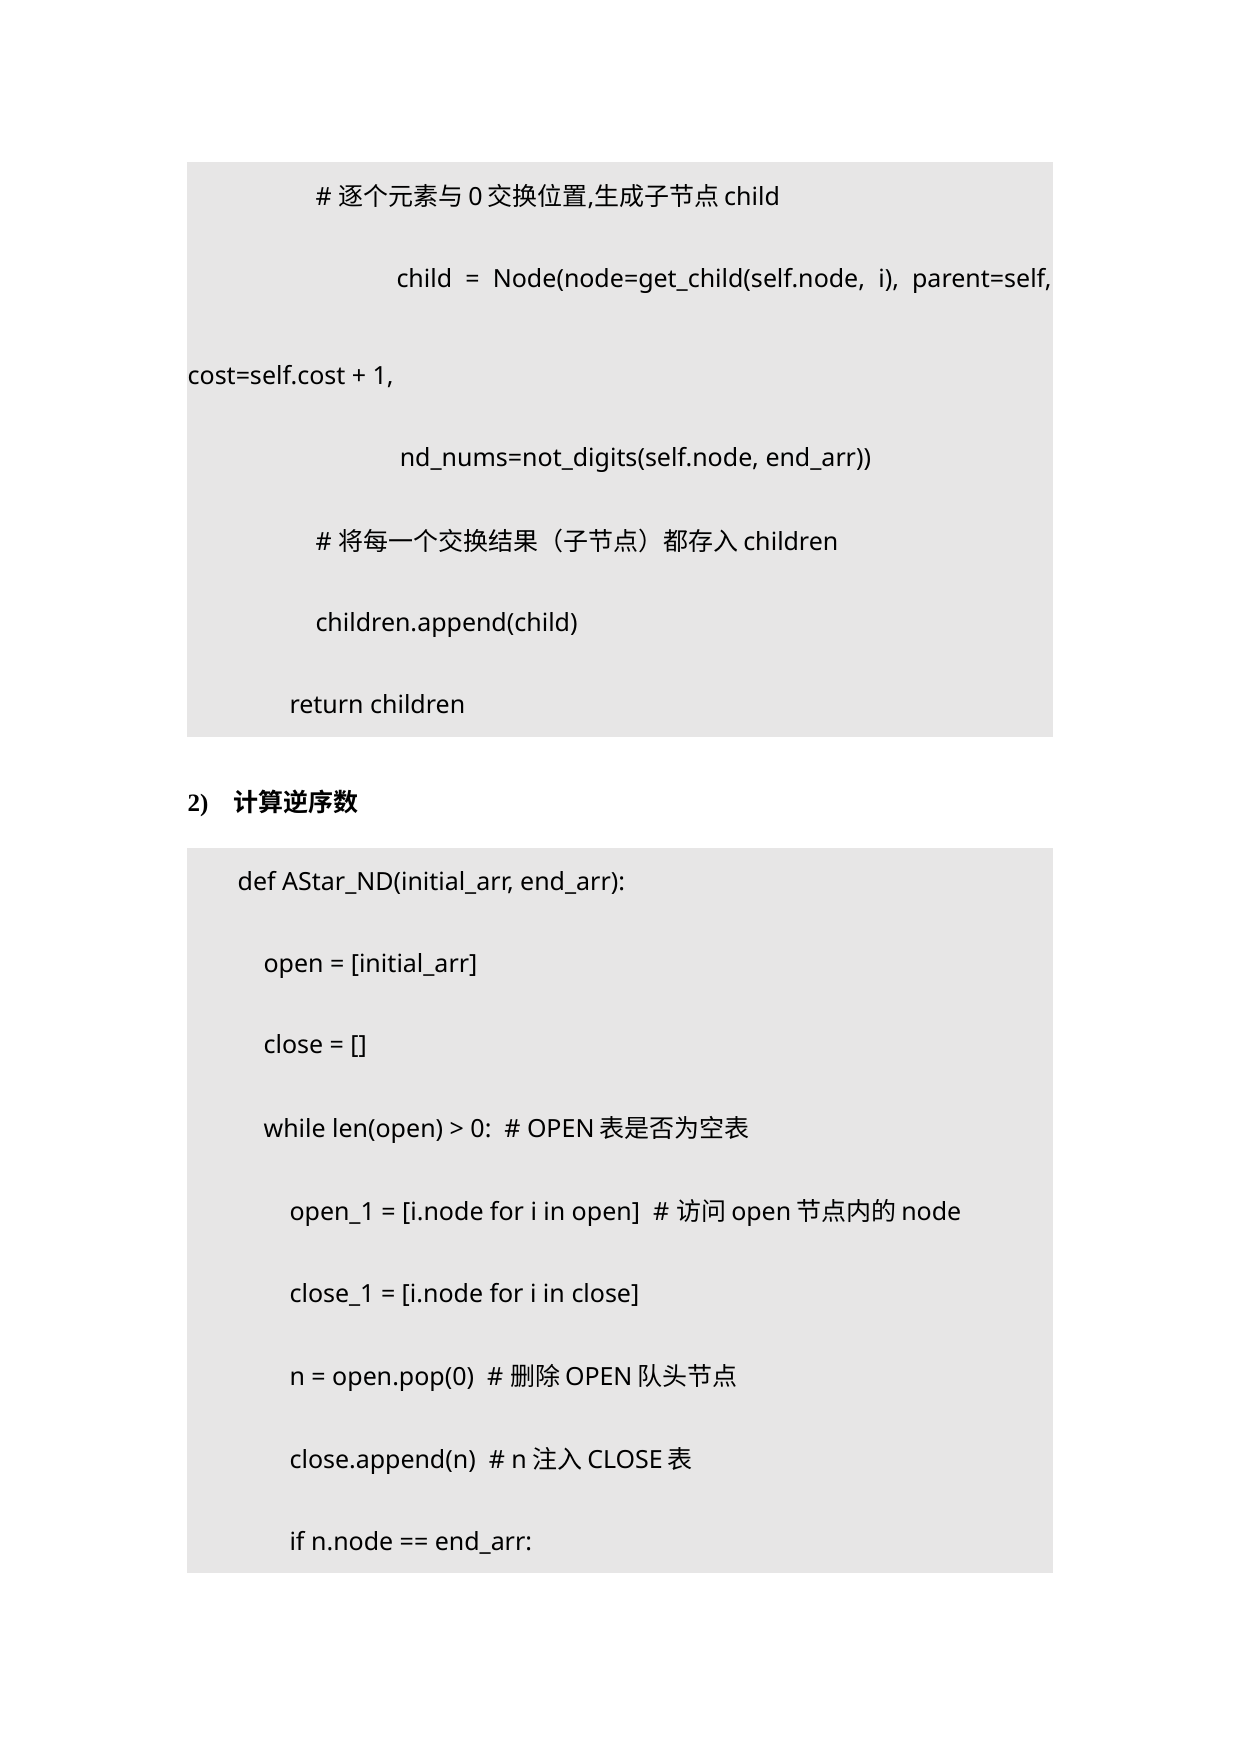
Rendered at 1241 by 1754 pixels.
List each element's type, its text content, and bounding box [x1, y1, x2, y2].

text # 将每一个交换结果（子节点）都存入children [187, 507, 1053, 572]
text n = open.pop(0) # 删除OPEN队头节点 [187, 1342, 1053, 1407]
text child = Node(node=get_child(self.node, i), parent=self, cost=self.cost + 1, [187, 245, 1053, 408]
text return children [187, 672, 1053, 737]
text close_1 = [i.node for i in close] [187, 1260, 1053, 1325]
text open_1 = [i.node for i in open] # 访问open节点内的node [187, 1177, 1053, 1242]
text if n.node == end_arr: [187, 1508, 1053, 1573]
text while len(open) > 0: # OPEN表是否为空表 [187, 1094, 1053, 1159]
text close = [] [187, 1012, 1053, 1077]
text # 逐个元素与0交换位置,生成子节点child [187, 162, 1053, 227]
text nd_nums=not_digits(self.node, end_arr)) [187, 424, 1053, 489]
text open = [initial_arr] [187, 930, 1053, 995]
text def AStar_ND(initial_arr, end_arr): [187, 848, 1053, 913]
text close.append(n) # n注入CLOSE表 [187, 1425, 1053, 1490]
text children.append(child) [187, 590, 1053, 655]
subtitle 计算逆序数 [187, 768, 1053, 833]
